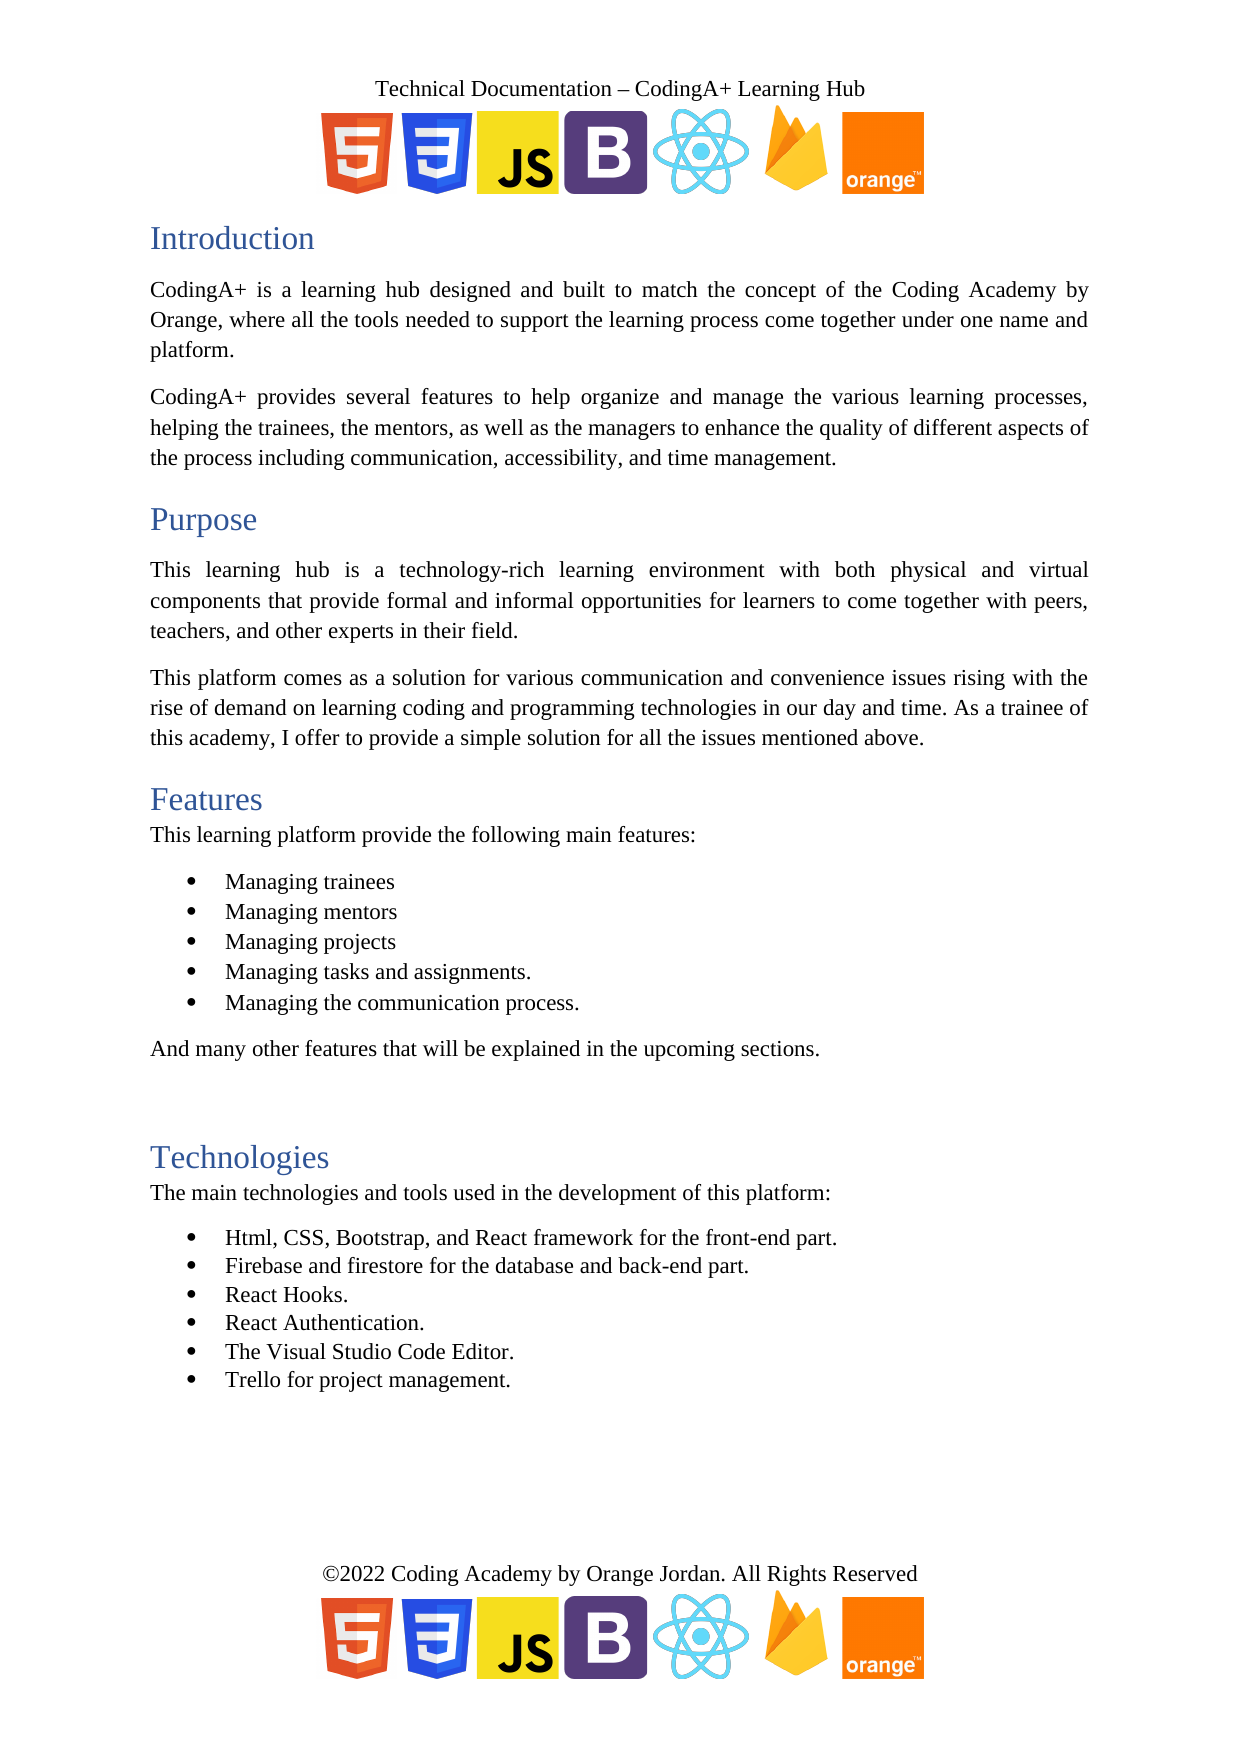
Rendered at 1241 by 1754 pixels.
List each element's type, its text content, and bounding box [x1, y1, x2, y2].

list Trello for project management. [187, 1366, 1090, 1392]
list Managing mentors [187, 898, 1090, 924]
list Managing projects [187, 928, 1090, 954]
text This learning hub is a technology-rich learning environment with both physical and virtual components that provide formal and informal opportunities for learners to come together with peers, teachers, and other experts in their field. [150, 557, 1090, 643]
list Html, CSS, Bootstrap, and React framework for the front-end part. [187, 1224, 1090, 1250]
subtitle Features [150, 779, 1090, 818]
subtitle Technologies [150, 1137, 1090, 1176]
subtitle Introduction [150, 219, 1090, 257]
text This platform comes as a solution for various communication and convenience issues rising with the rise of demand on learning coding and programming technologies in our day and time. As a trainee of this academy, I offer to provide a simple solution for all the issues mentioned above. [150, 664, 1090, 751]
text This learning platform provide the following main features: [150, 821, 1090, 847]
text CodingA+ provides several features to help organize and manage the various learning processes, helping the trainees, the mentors, as well as the managers to enhance the quality of different aspects of the process including communication, accessibility, and time management. [150, 383, 1090, 470]
picture [652, 101, 924, 194]
text The main technologies and tools used in the development of this platform: [150, 1179, 1090, 1205]
list Managing the communication process. [187, 988, 1090, 1015]
text CodingA+ is a learning hub designed and built to match the concept of the Coding Academy by Orange, where all the tools needed to support the learning process come together under one name and platform. [150, 276, 1090, 363]
list The Visual Studio Code Editor. [187, 1338, 1090, 1364]
list React Authentication. [187, 1309, 1090, 1336]
picture [564, 1596, 648, 1679]
list Managing tasks and assignments. [187, 958, 1090, 985]
picture [652, 1586, 924, 1679]
text And many other features that will be explained in the upcoming sections. [150, 1035, 1090, 1062]
picture [316, 1597, 559, 1679]
list Firebase and firestore for the database and back-end part. [187, 1252, 1090, 1279]
subtitle Purpose [150, 499, 1090, 537]
list React Hooks. [187, 1281, 1090, 1307]
list Managing trainees [187, 868, 1090, 894]
picture [316, 111, 559, 194]
picture [564, 111, 648, 194]
